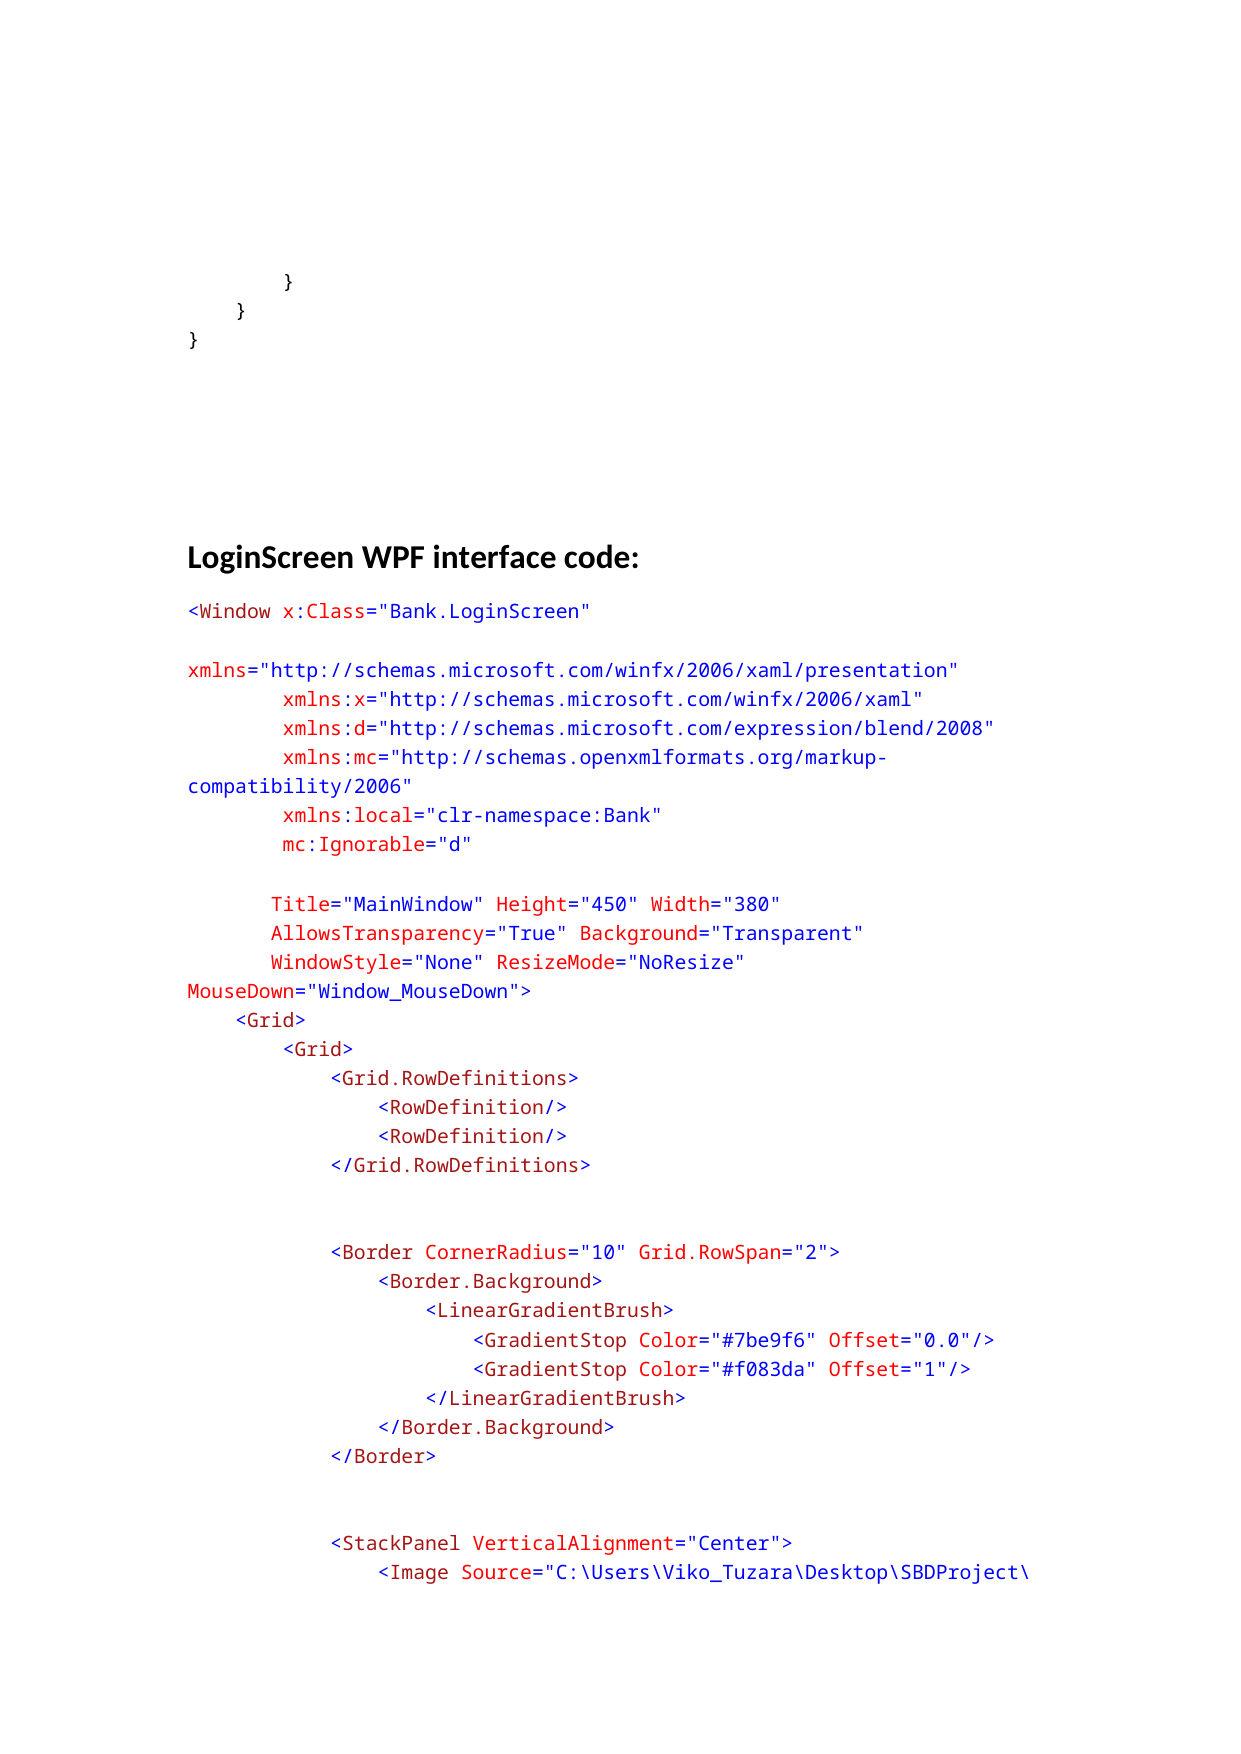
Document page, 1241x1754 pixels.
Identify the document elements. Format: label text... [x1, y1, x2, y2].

text } [187, 267, 1053, 294]
text xmlns:x="http://schemas.microsoft.com/winfx/2006/xaml" [187, 685, 1053, 712]
text <LinearGradientBrush> [187, 1297, 1053, 1324]
text LoginScreen WPF interface code: [187, 536, 1053, 577]
text Title="MainWindow" Height="450" Width="380" [187, 890, 1053, 917]
text </LinearGradientBrush> [187, 1384, 1053, 1411]
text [187, 1558, 1053, 1585]
text } [187, 296, 1053, 323]
text <RowDefinition/> [187, 1093, 1053, 1120]
text xmlns:local="clr-namespace:Bank" [187, 802, 1053, 828]
text </Grid.RowDefinitions> [187, 1151, 1053, 1178]
text WindowStyle="None" ResizeMode="NoResize" MouseDown="Window_MouseDown"> [187, 948, 1053, 1004]
text <GradientStop Color="#f083da" Offset="1"/> [187, 1355, 1053, 1382]
text } [187, 326, 1053, 352]
text AllowsTransparency="True" Background="Transparent" [187, 919, 1053, 946]
text <Window x:Class="Bank.LoginScreen" [187, 597, 1053, 624]
text xmlns="http://schemas.microsoft.com/winfx/2006/xaml/presentation" [187, 626, 1053, 683]
text <GradientStop Color="#7be9f6" Offset="0.0"/> [187, 1326, 1053, 1353]
text </Border.Background> [187, 1413, 1053, 1440]
text xmlns:mc="http://schemas.openxmlformats.org/markup-compatibility/2006" [187, 743, 1053, 799]
text </Border> [187, 1442, 1053, 1469]
text <Grid> [187, 1006, 1053, 1033]
text <Grid.RowDefinitions> [187, 1064, 1053, 1091]
text <Grid> [187, 1035, 1053, 1062]
text <Border.Background> [187, 1268, 1053, 1295]
text xmlns:d="http://schemas.microsoft.com/expression/blend/2008" [187, 714, 1053, 741]
text <RowDefinition/> [187, 1122, 1053, 1149]
text <Border CornerRadius="10" Grid.RowSpan="2"> [187, 1239, 1053, 1266]
text mc:Ignorable="d" [187, 831, 1053, 858]
text <StackPanel VerticalAlignment="Center"> [187, 1529, 1053, 1556]
